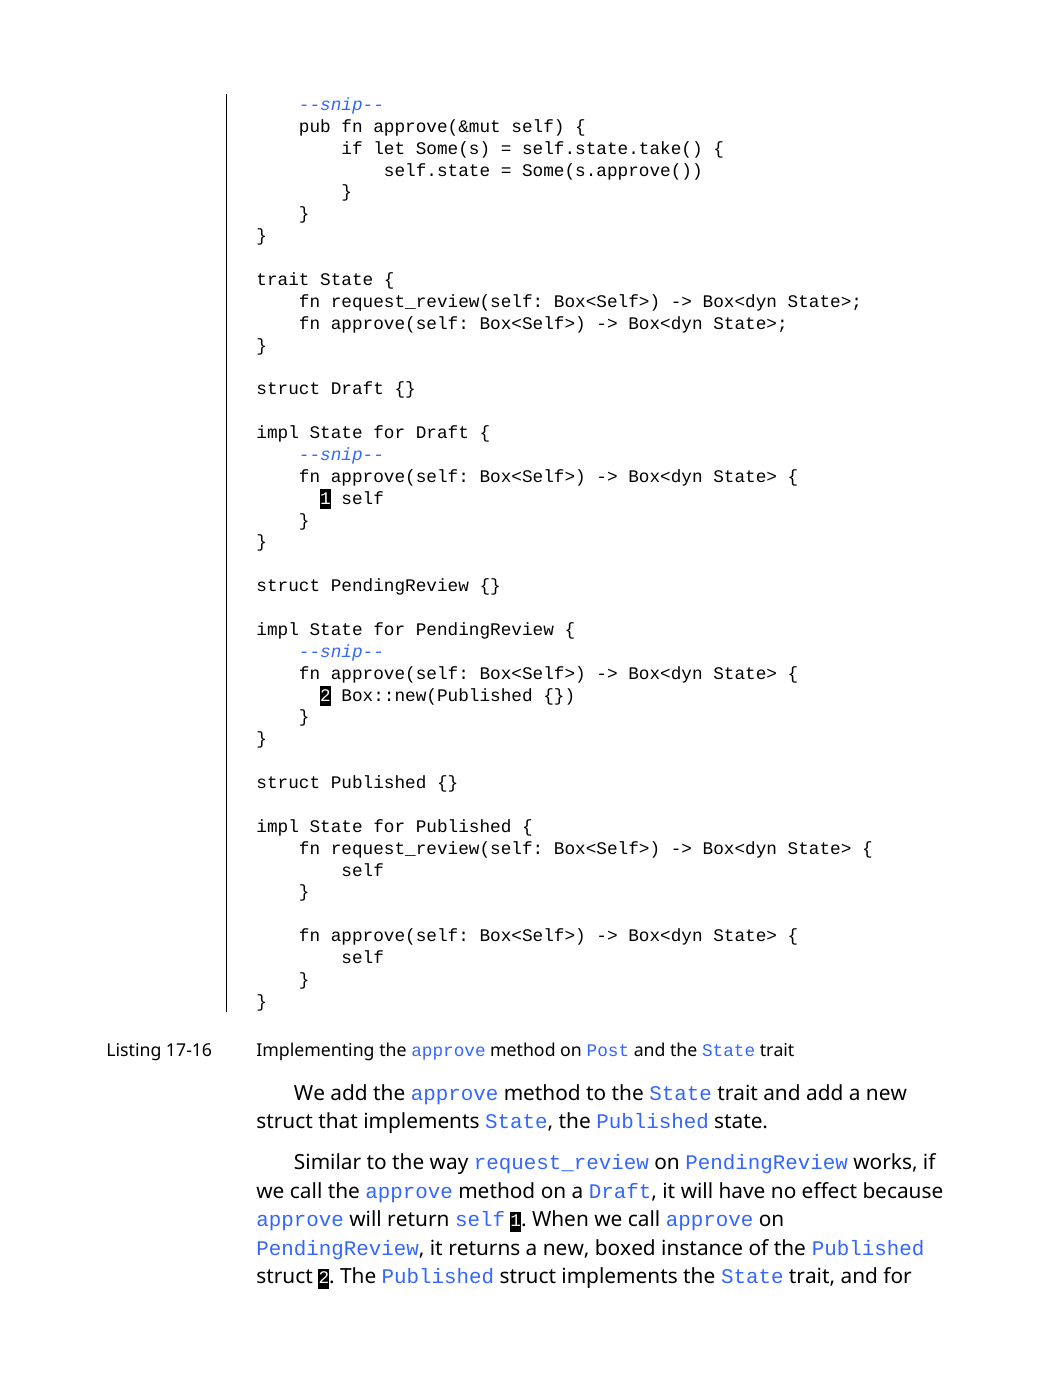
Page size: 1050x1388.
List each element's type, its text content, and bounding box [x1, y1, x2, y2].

text } [227, 969, 950, 991]
text trait State { [227, 269, 950, 291]
text } [227, 509, 950, 531]
text --snip-- [227, 641, 950, 662]
text fn request_review(self: Box<Self>) -> Box<dyn State>; [227, 291, 950, 312]
text --snip-- [227, 444, 950, 466]
text struct Published {} [227, 772, 950, 794]
text } [227, 181, 950, 203]
text impl State for PendingReview { [227, 619, 950, 641]
text fn approve(self: Box<Self>) -> Box<dyn State> { [227, 662, 950, 684]
text self [227, 947, 950, 969]
text } [227, 991, 950, 1012]
text } [227, 334, 950, 356]
list Implementing the approve method on Post and the State trait [106, 1037, 950, 1062]
text self.state = Some(s.approve()) [227, 159, 950, 181]
text fn approve(self: Box<Self>) -> Box<dyn State> { [227, 925, 950, 947]
text 2 Box::new(Published {}) [227, 684, 950, 706]
text fn approve(self: Box<Self>) -> Box<dyn State> { [227, 466, 950, 487]
text 1 self [227, 487, 950, 509]
text impl State for Draft { [227, 422, 950, 444]
text } [227, 531, 950, 553]
text struct Draft {} [227, 378, 950, 400]
text } [227, 881, 950, 903]
text } [227, 728, 950, 750]
text We add the approve method to the State trait and add a new struct that implements State, the Published state. [256, 1078, 950, 1135]
text } [227, 225, 950, 247]
text impl State for Published { [227, 816, 950, 837]
text pub fn approve(&mut self) { [227, 116, 950, 137]
text fn request_review(self: Box<Self>) -> Box<dyn State> { [227, 837, 950, 859]
text struct PendingReview {} [227, 575, 950, 597]
text self [227, 859, 950, 881]
text --snip-- [227, 94, 950, 116]
text } [227, 203, 950, 225]
text if let Some(s) = self.state.take() { [227, 137, 950, 159]
text } [227, 706, 950, 728]
text fn approve(self: Box<Self>) -> Box<dyn State>; [227, 312, 950, 334]
